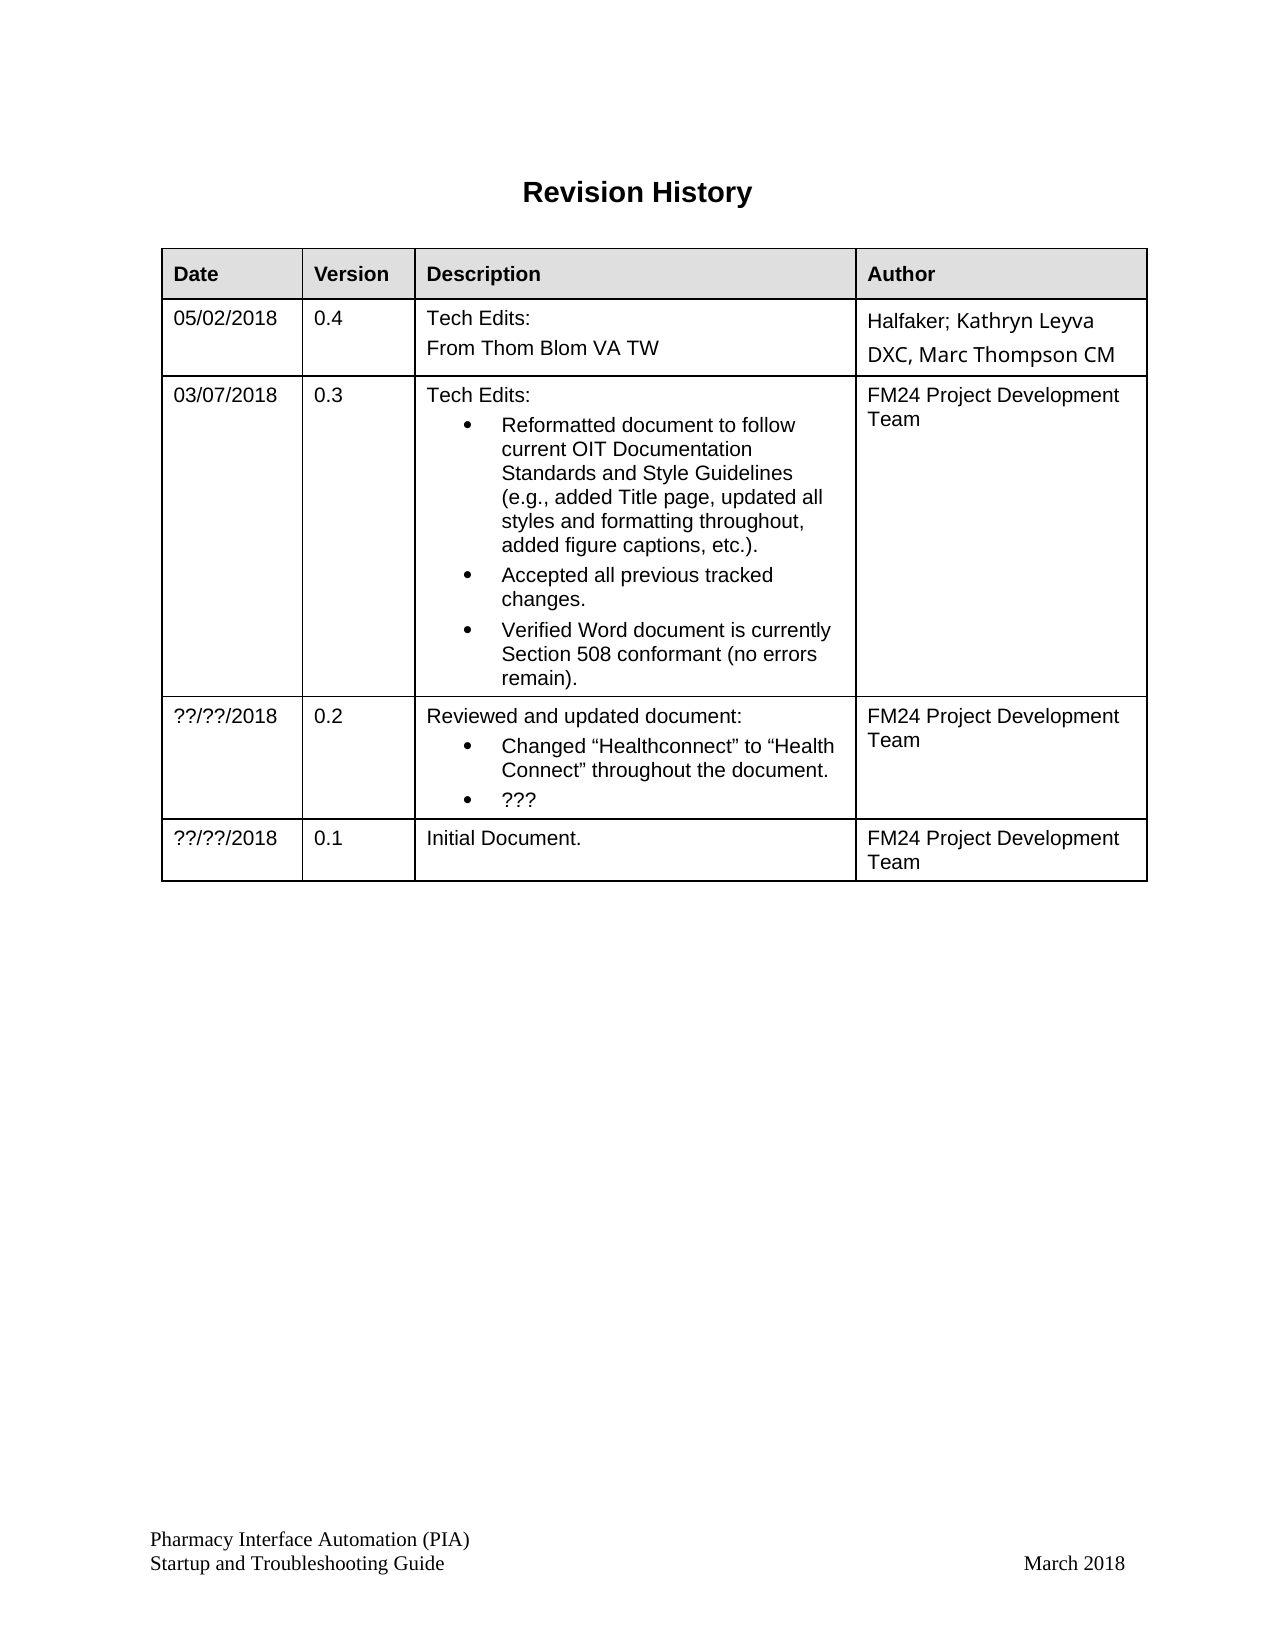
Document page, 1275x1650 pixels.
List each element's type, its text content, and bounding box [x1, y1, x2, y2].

table_cell Halfaker; Kathryn Leyva DXC, Marc Thompson CM [857, 300, 1146, 375]
table_header Date [163, 249, 302, 298]
table_cell FM24 Project Development Team [857, 820, 1146, 880]
table_cell Tech Edits: From Thom Blom VA TW [416, 300, 855, 375]
table_cell 03/07/2018 [163, 377, 302, 696]
table_cell 05/02/2018 [163, 300, 302, 375]
table_header Author [857, 249, 1146, 298]
table_cell FM24 Project Development Team [857, 697, 1146, 818]
table_cell ??/??/2018 [163, 697, 302, 818]
table_cell FM24 Project Development Team [857, 377, 1146, 696]
table_cell 0.1 [303, 820, 414, 880]
table_cell 0.4 [303, 300, 414, 375]
table_cell Reviewed and updated document: Changed “Healthconnect” to “Health Connect” throughout the document. ??? [416, 697, 855, 818]
table_header Description [416, 249, 855, 298]
table_cell ??/??/2018 [163, 820, 302, 880]
table_cell 0.2 [303, 697, 414, 818]
table_header Version [303, 249, 414, 298]
subtitle Revision History [150, 175, 1125, 208]
table_cell Tech Edits: Reformatted document to follow current OIT Documentation Standards and Style Guidelines (e.g., added Title page, updated all styles and formatting throughout, added figure captions, etc.). Accepted all previous tracked changes. Verified Word document is currently Section 508 conformant (no errors remain). [416, 377, 855, 696]
table_cell Initial Document. [416, 820, 855, 880]
table_cell 0.3 [303, 377, 414, 696]
